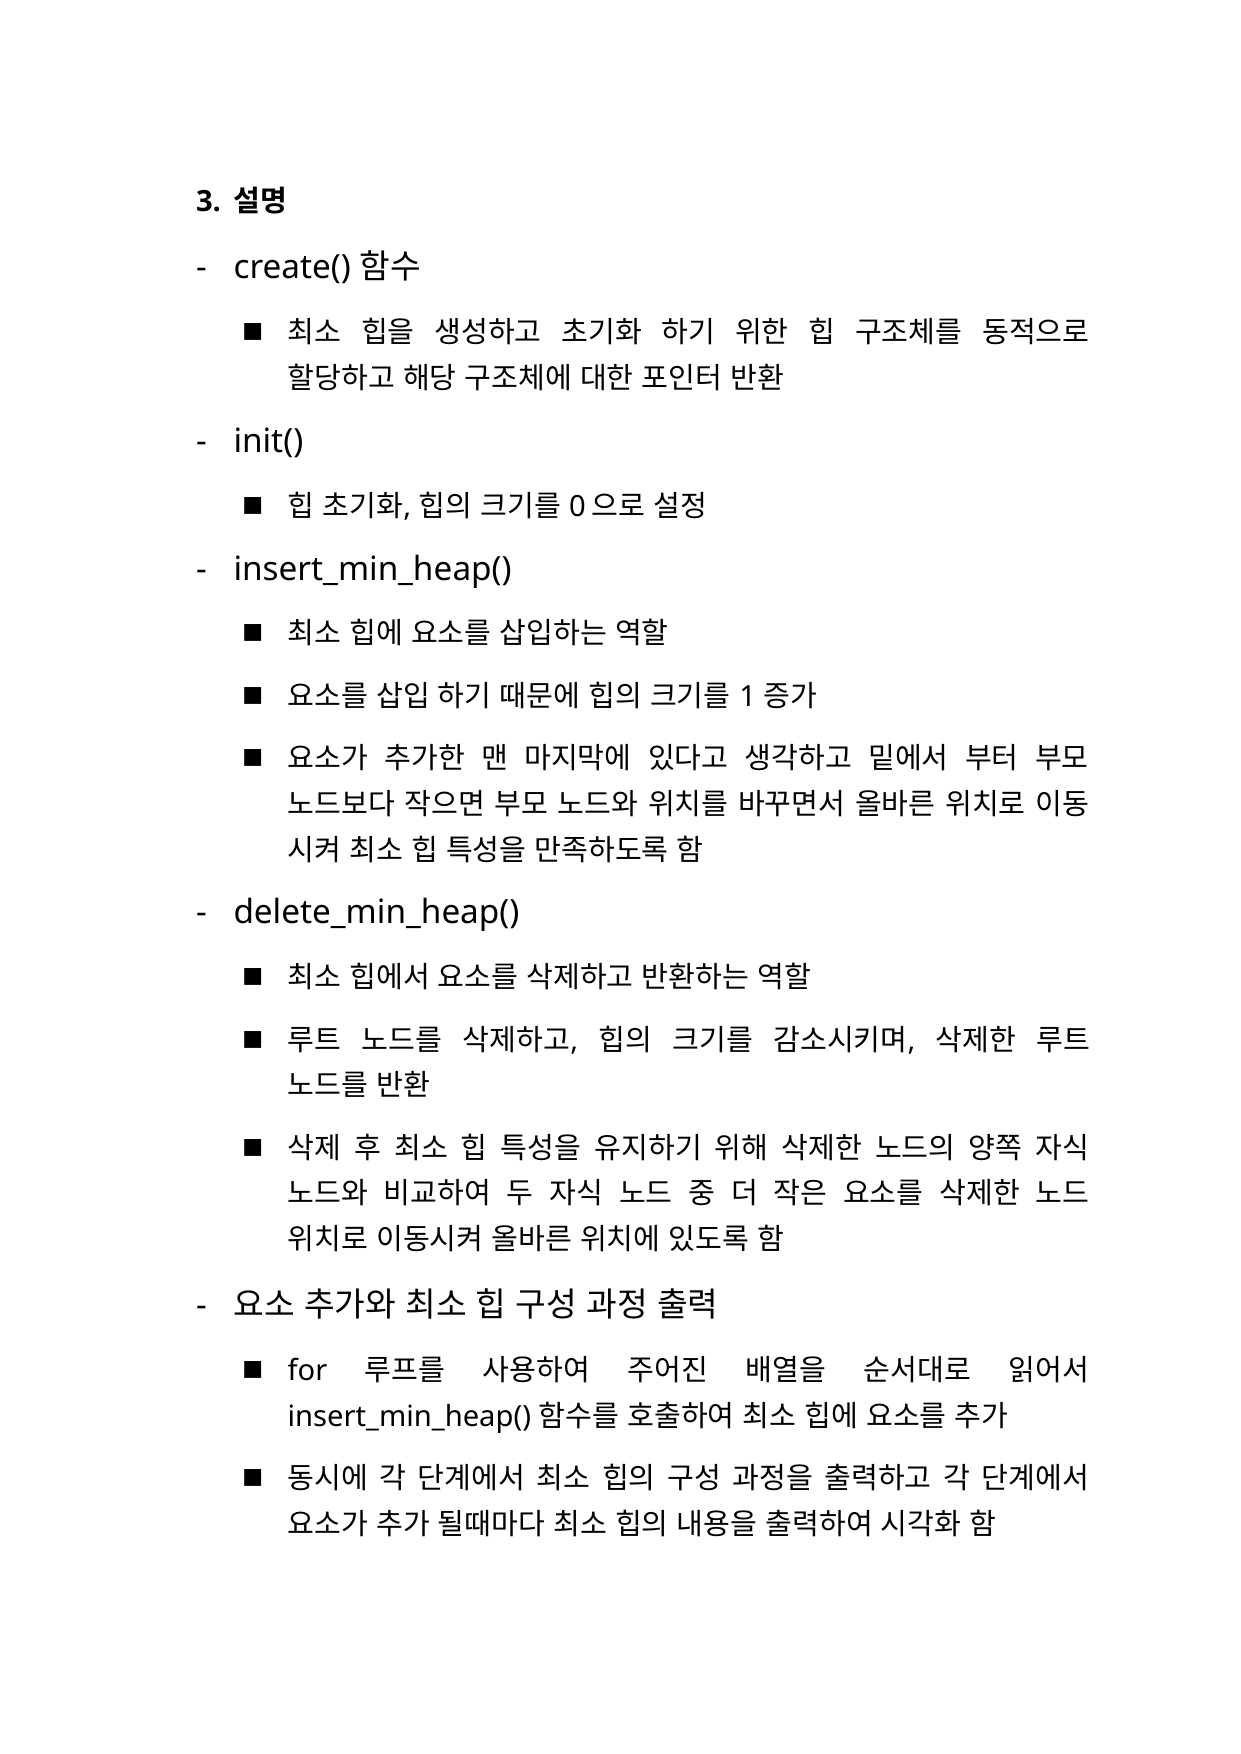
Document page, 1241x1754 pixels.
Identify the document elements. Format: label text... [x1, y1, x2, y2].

list delete_min_heap() [196, 888, 1090, 934]
list 힙 초기화, 힙의 크기를 0으로 설정 [242, 482, 1090, 524]
list insert_min_heap() [196, 544, 1090, 590]
list init() [196, 416, 1090, 462]
list 요소를 삽입 하기 때문에 힙의 크기를 1 증가 [242, 672, 1090, 715]
list 삭제 후 최소 힙 특성을 유지하기 위해 삭제한 노드의 양쪽 자식 노드와 비교하여 두 자식 노드 중 더 작은 요소를 삭제한 노드 위치로 이동시켜 올바른 위치에 있도록 함 [242, 1124, 1090, 1258]
list 요소가 추가한 맨 마지막에 있다고 생각하고 밑에서 부터 부모 노드보다 작으면 부모 노드와 위치를 바꾸면서 올바른 위치로 이동 시켜 최소 힙 특성을 만족하도록 함 [242, 735, 1090, 868]
list 최소 힙에 요소를 삽입하는 역할 [242, 610, 1090, 652]
list 요소 추가와 최소 힙 구성 과정 출력 [196, 1278, 1090, 1326]
list for 루프를 사용하여 주어진 배열을 순서대로 읽어서 insert_min_heap() 함수를 호출하여 최소 힙에 요소를 추가 [242, 1347, 1090, 1435]
list 최소 힙을 생성하고 초기화 하기 위한 힙 구조체를 동적으로 할당하고 해당 구조체에 대한 포인터 반환 [242, 308, 1090, 396]
list create() 함수 [196, 239, 1090, 288]
list 최소 힙에서 요소를 삭제하고 반환하는 역할 [242, 954, 1090, 996]
list 동시에 각 단계에서 최소 힙의 구성 과정을 출력하고 각 단계에서 요소가 추가 될때마다 최소 힙의 내용을 출력하여 시각화 함 [242, 1455, 1090, 1543]
list 루트 노드를 삭제하고, 힙의 크기를 감소시키며, 삭제한 루트 노드를 반환 [242, 1016, 1090, 1104]
list 설명 [196, 177, 1090, 219]
